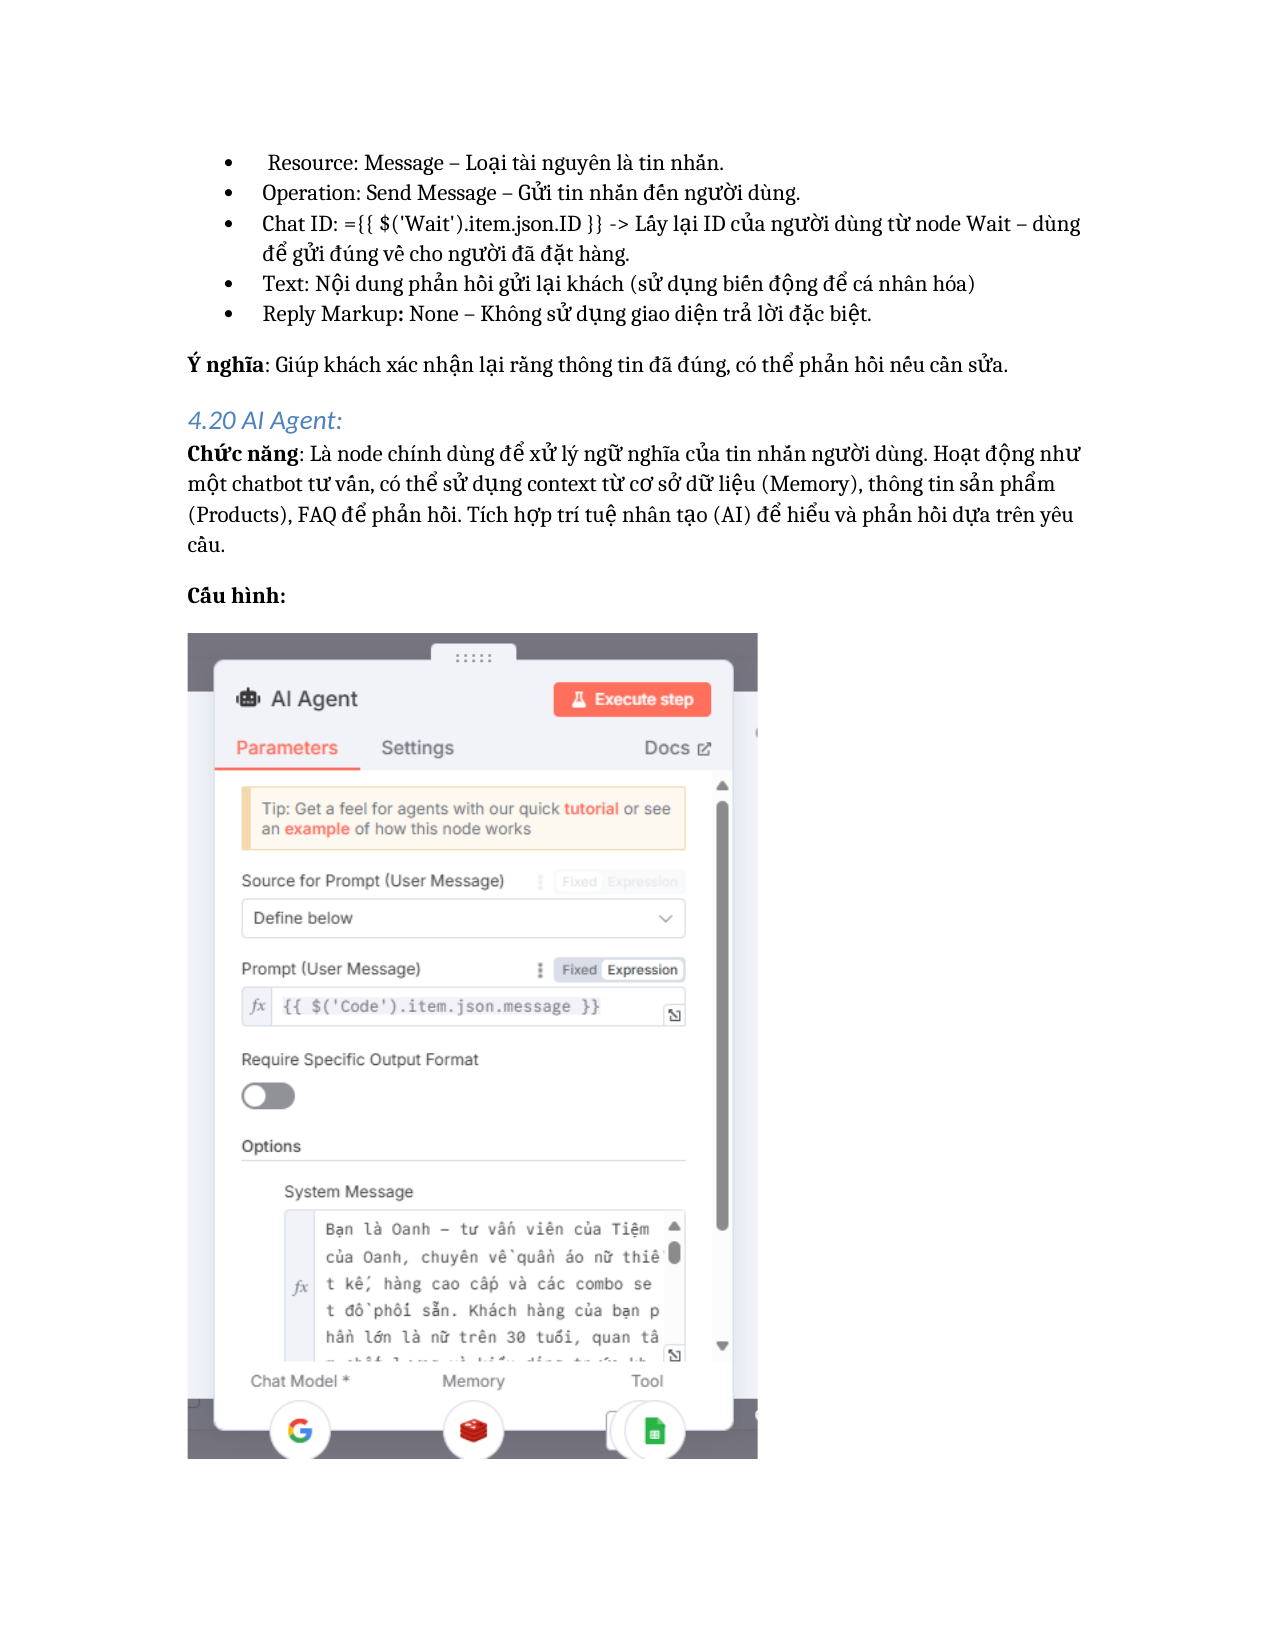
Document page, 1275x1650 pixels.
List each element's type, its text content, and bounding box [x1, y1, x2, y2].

text Ý nghĩa: Giúp khách xác nhận lại rằng thông tin đã đúng, có thể phản hồi nếu cần sửa. [187, 352, 1087, 378]
list Operation: Send Message – Gửi tin nhắn đến người dùng. [225, 180, 1087, 207]
text Chức năng: Là node chính dùng để xử lý ngữ nghĩa của tin nhắn người dùng. Hoạt động như một chatbot tư vấn, có thể sử dụng context từ cơ sở dữ liệu (Memory), thông tin sản phẩm (Products), FAQ để phản hồi. Tích hợp trí tuệ nhân tạo (AI) để hiểu và phản hồi dựa trên yêu cầu. [187, 441, 1087, 558]
picture [187, 633, 758, 1459]
text Cấu hình: [187, 583, 1087, 609]
list Resource: Message – Loại tài nguyên là tin nhắn. [225, 150, 1087, 176]
list Reply Markup: None – Không sử dụng giao diện trả lời đặc biệt. [225, 301, 1087, 327]
subtitle 4.20 AI Agent: [187, 403, 1087, 436]
list Text: Nội dung phản hồi gửi lại khách (sử dụng biến động để cá nhân hóa) [225, 271, 1087, 297]
list Chat ID: ={{ $('Wait').item.json.ID }} -> Lấy lại ID của người dùng từ node Wait – dùng để gửi đúng về cho người đã đặt hàng. [225, 210, 1087, 267]
